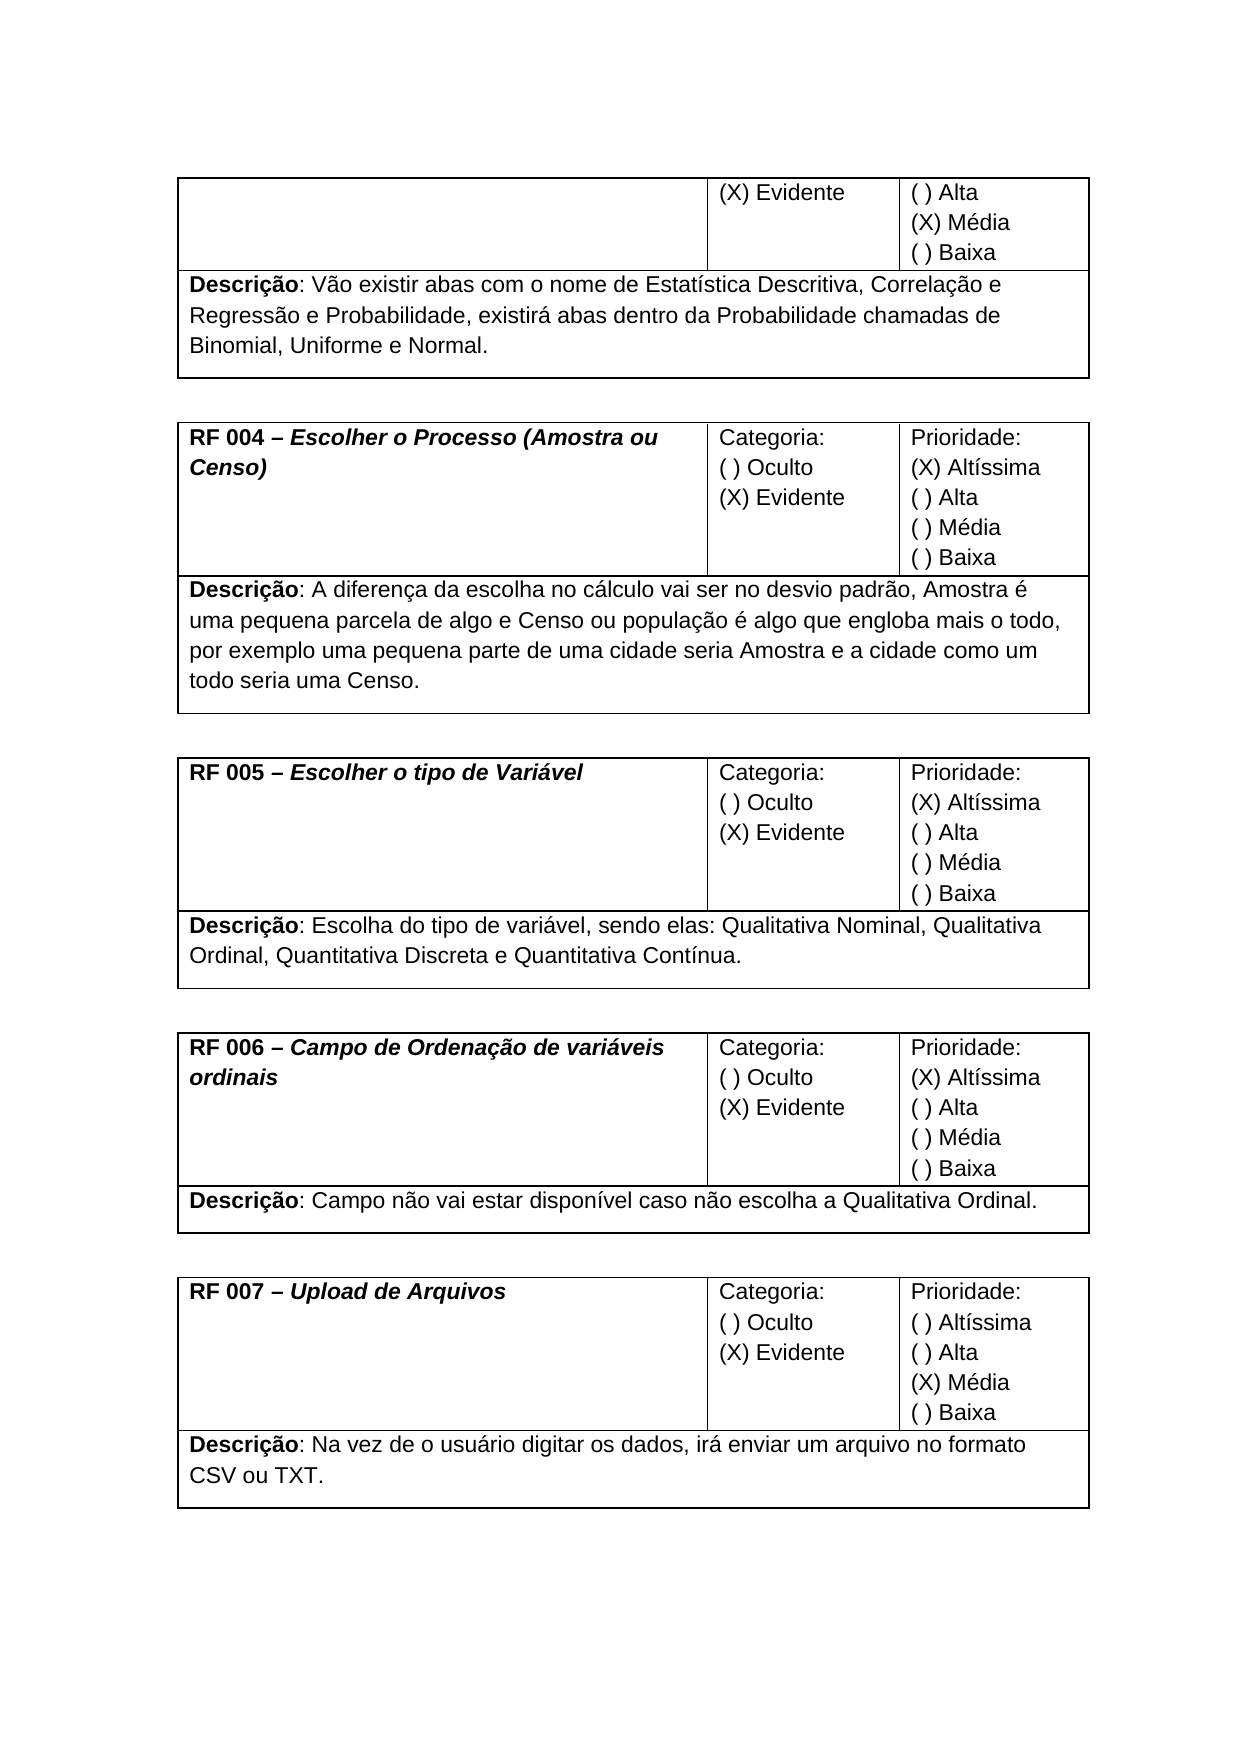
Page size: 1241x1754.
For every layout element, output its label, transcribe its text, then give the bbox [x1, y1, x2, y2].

table_header Prioridade: (X) Altíssima ( ) Alta ( ) Média ( ) Baixa [900, 423, 1088, 575]
table_header RF 006 – Campo de Ordenação de variáveis ordinais [179, 1034, 707, 1185]
table_header Categoria: ( ) Oculto (X) Evidente [708, 759, 899, 910]
table_header Categoria: ( ) Oculto (X) Evidente [708, 423, 899, 575]
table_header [179, 179, 707, 270]
table_cell Descrição: Vão existir abas com o nome de Estatística Descritiva, Correlação e Regressão e Probabilidade, existirá abas dentro da Probabilidade chamadas de Binomial, Uniforme e Normal. [179, 271, 1088, 377]
table_header RF 005 – Escolher o tipo de Variável [179, 759, 707, 910]
table_header Categoria: ( ) Oculto (X) Evidente [708, 1278, 899, 1430]
table_header Prioridade: (X) Altíssima ( ) Alta ( ) Média ( ) Baixa [900, 1034, 1088, 1185]
table_cell Descrição: Escolha do tipo de variável, sendo elas: Qualitativa Nominal, Qualitativa Ordinal, Quantitativa Discreta e Quantitativa Contínua. [179, 912, 1088, 987]
table_header RF 004 – Escolher o Processo (Amostra ou Censo) [179, 423, 707, 575]
table_cell Descrição: A diferença da escolha no cálculo vai ser no desvio padrão, Amostra é uma pequena parcela de algo e Censo ou população é algo que engloba mais o todo, por exemplo uma pequena parte de uma cidade seria Amostra e a cidade como um todo seria uma Censo. [179, 577, 1088, 712]
table_header RF 007 – Upload de Arquivos [179, 1278, 707, 1430]
table_header Prioridade: ( ) Altíssima ( ) Alta (X) Média ( ) Baixa [900, 1278, 1088, 1430]
table_header Categoria: ( ) Oculto (X) Evidente [708, 1034, 899, 1185]
table_header Prioridade: (X) Altíssima ( ) Alta ( ) Média ( ) Baixa [900, 759, 1088, 910]
table_cell Descrição: Campo não vai estar disponível caso não escolha a Qualitativa Ordinal. [179, 1187, 1088, 1232]
table_cell Descrição: Na vez de o usuário digitar os dados, irá enviar um arquivo no formato CSV ou TXT. [179, 1431, 1088, 1507]
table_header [900, 179, 1088, 270]
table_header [708, 179, 899, 270]
